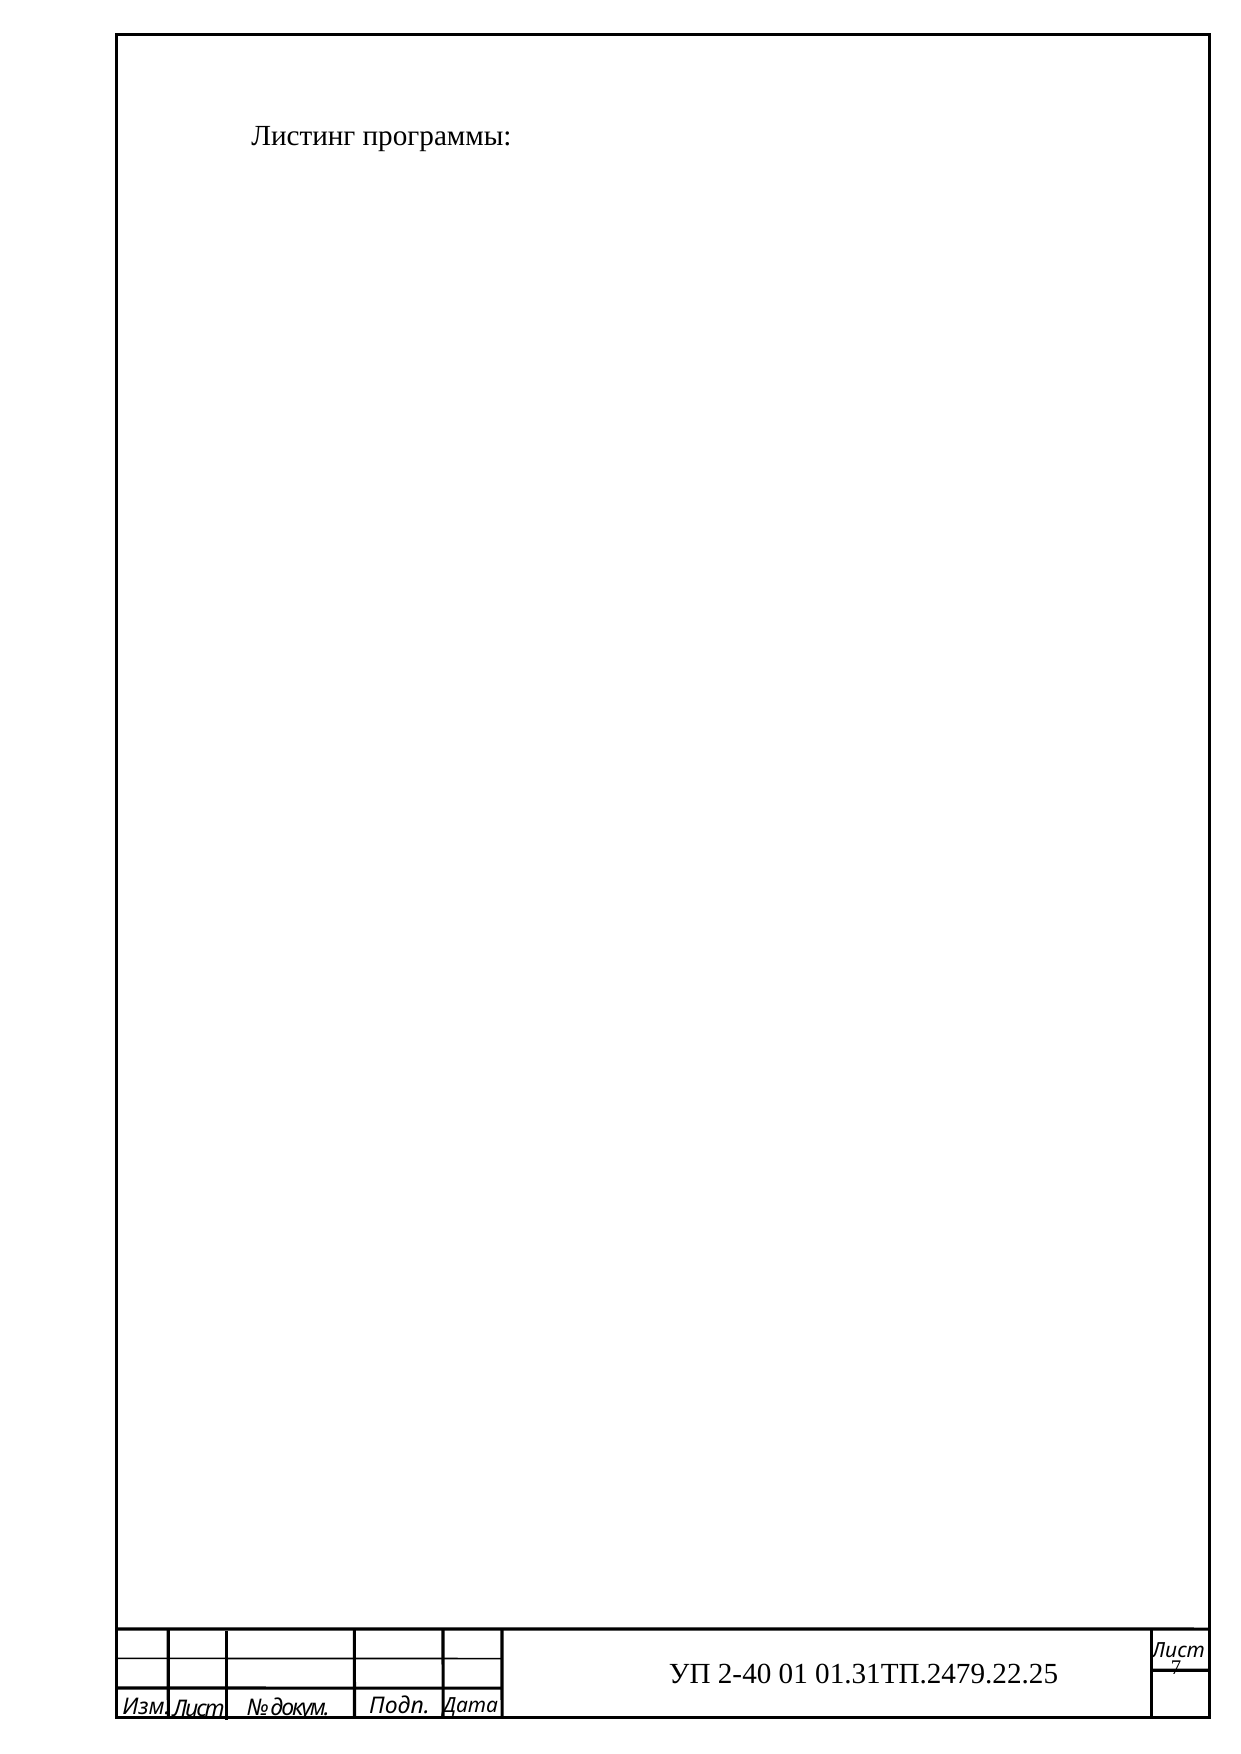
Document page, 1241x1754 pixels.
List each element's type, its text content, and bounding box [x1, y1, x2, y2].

text Листинг программы: [177, 118, 1181, 152]
